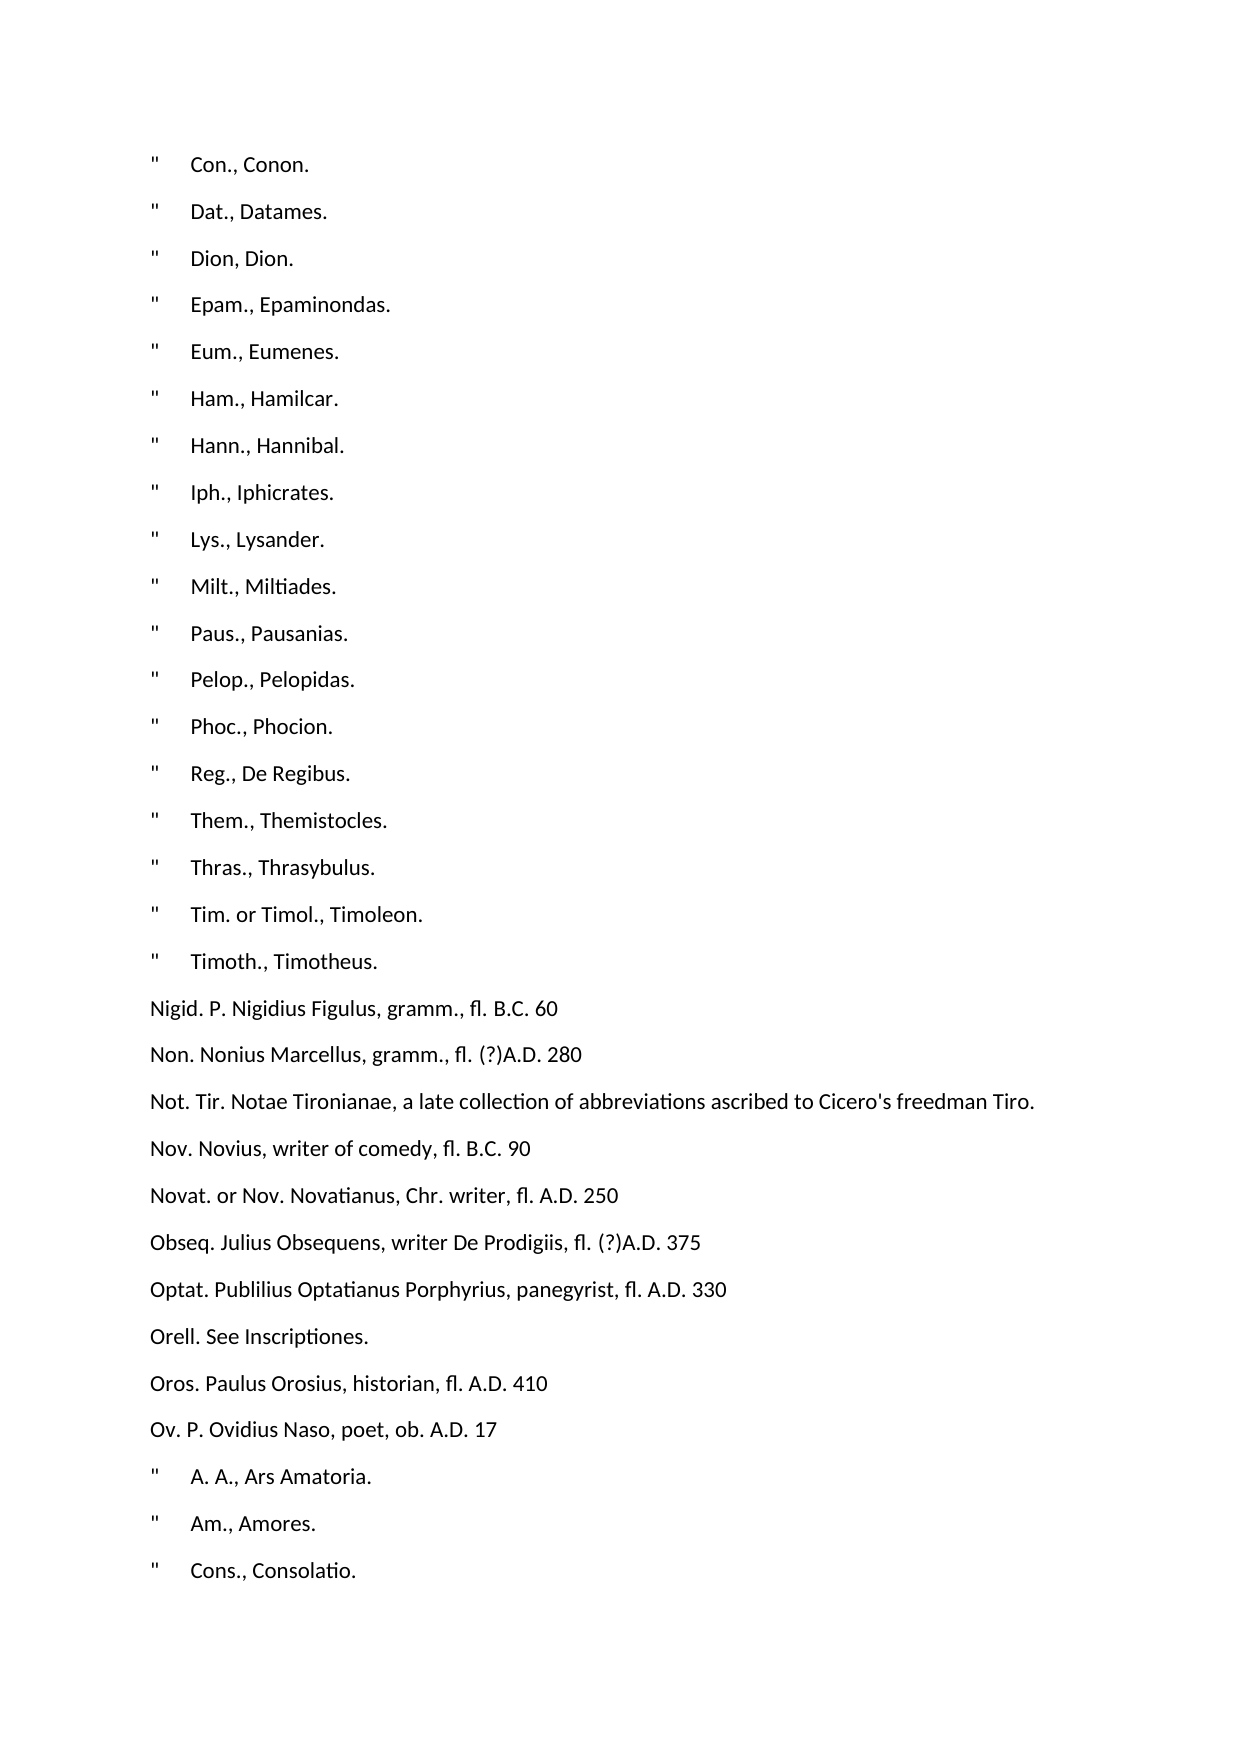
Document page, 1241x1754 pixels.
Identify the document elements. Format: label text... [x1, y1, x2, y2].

text " Them., Themistocles. [150, 806, 1090, 834]
text Novat. or Nov. Novatianus, Chr. writer, fl. A.D. 250 [150, 1181, 1090, 1209]
text " Dion, Dion. [150, 244, 1090, 272]
text " Dat., Datames. [150, 197, 1090, 225]
text " Milt., Miltiades. [150, 572, 1090, 600]
text Obseq. Julius Obsequens, writer De Prodigiis, fl. (?)A.D. 375 [150, 1228, 1090, 1256]
text " Timoth., Timotheus. [150, 947, 1090, 975]
text " Lys., Lysander. [150, 525, 1090, 553]
text " Ham., Hamilcar. [150, 384, 1090, 412]
text " A. A., Ars Amatoria. [150, 1462, 1090, 1491]
text Not. Tir. Notae Tironianae, a late collection of abbreviations ascribed to Cicero's freedman Tiro. [150, 1087, 1090, 1116]
text " Am., Amores. [150, 1509, 1090, 1537]
text Nigid. P. Nigidius Figulus, gramm., fl. B.C. 60 [150, 994, 1090, 1022]
text " Pelop., Pelopidas. [150, 666, 1090, 694]
text " Tim. or Timol., Timoleon. [150, 900, 1090, 928]
text " Paus., Pausanias. [150, 619, 1090, 647]
text " Con., Conon. [150, 150, 1090, 178]
text Ov. P. Ovidius Naso, poet, ob. A.D. 17 [150, 1416, 1090, 1444]
text " Thras., Thrasybulus. [150, 853, 1090, 881]
text Orell. See Inscriptiones. [150, 1322, 1090, 1350]
text " Hann., Hannibal. [150, 431, 1090, 459]
text Oros. Paulus Orosius, historian, fl. A.D. 410 [150, 1369, 1090, 1397]
text Optat. Publilius Optatianus Porphyrius, panegyrist, fl. A.D. 330 [150, 1275, 1090, 1303]
text " Cons., Consolatio. [150, 1556, 1090, 1584]
text " Iph., Iphicrates. [150, 478, 1090, 506]
text " Phoc., Phocion. [150, 712, 1090, 741]
text Nov. Novius, writer of comedy, fl. B.C. 90 [150, 1134, 1090, 1162]
text Non. Nonius Marcellus, gramm., fl. (?)A.D. 280 [150, 1041, 1090, 1069]
text " Eum., Eumenes. [150, 337, 1090, 366]
text " Reg., De Regibus. [150, 759, 1090, 787]
text " Epam., Epaminondas. [150, 291, 1090, 319]
